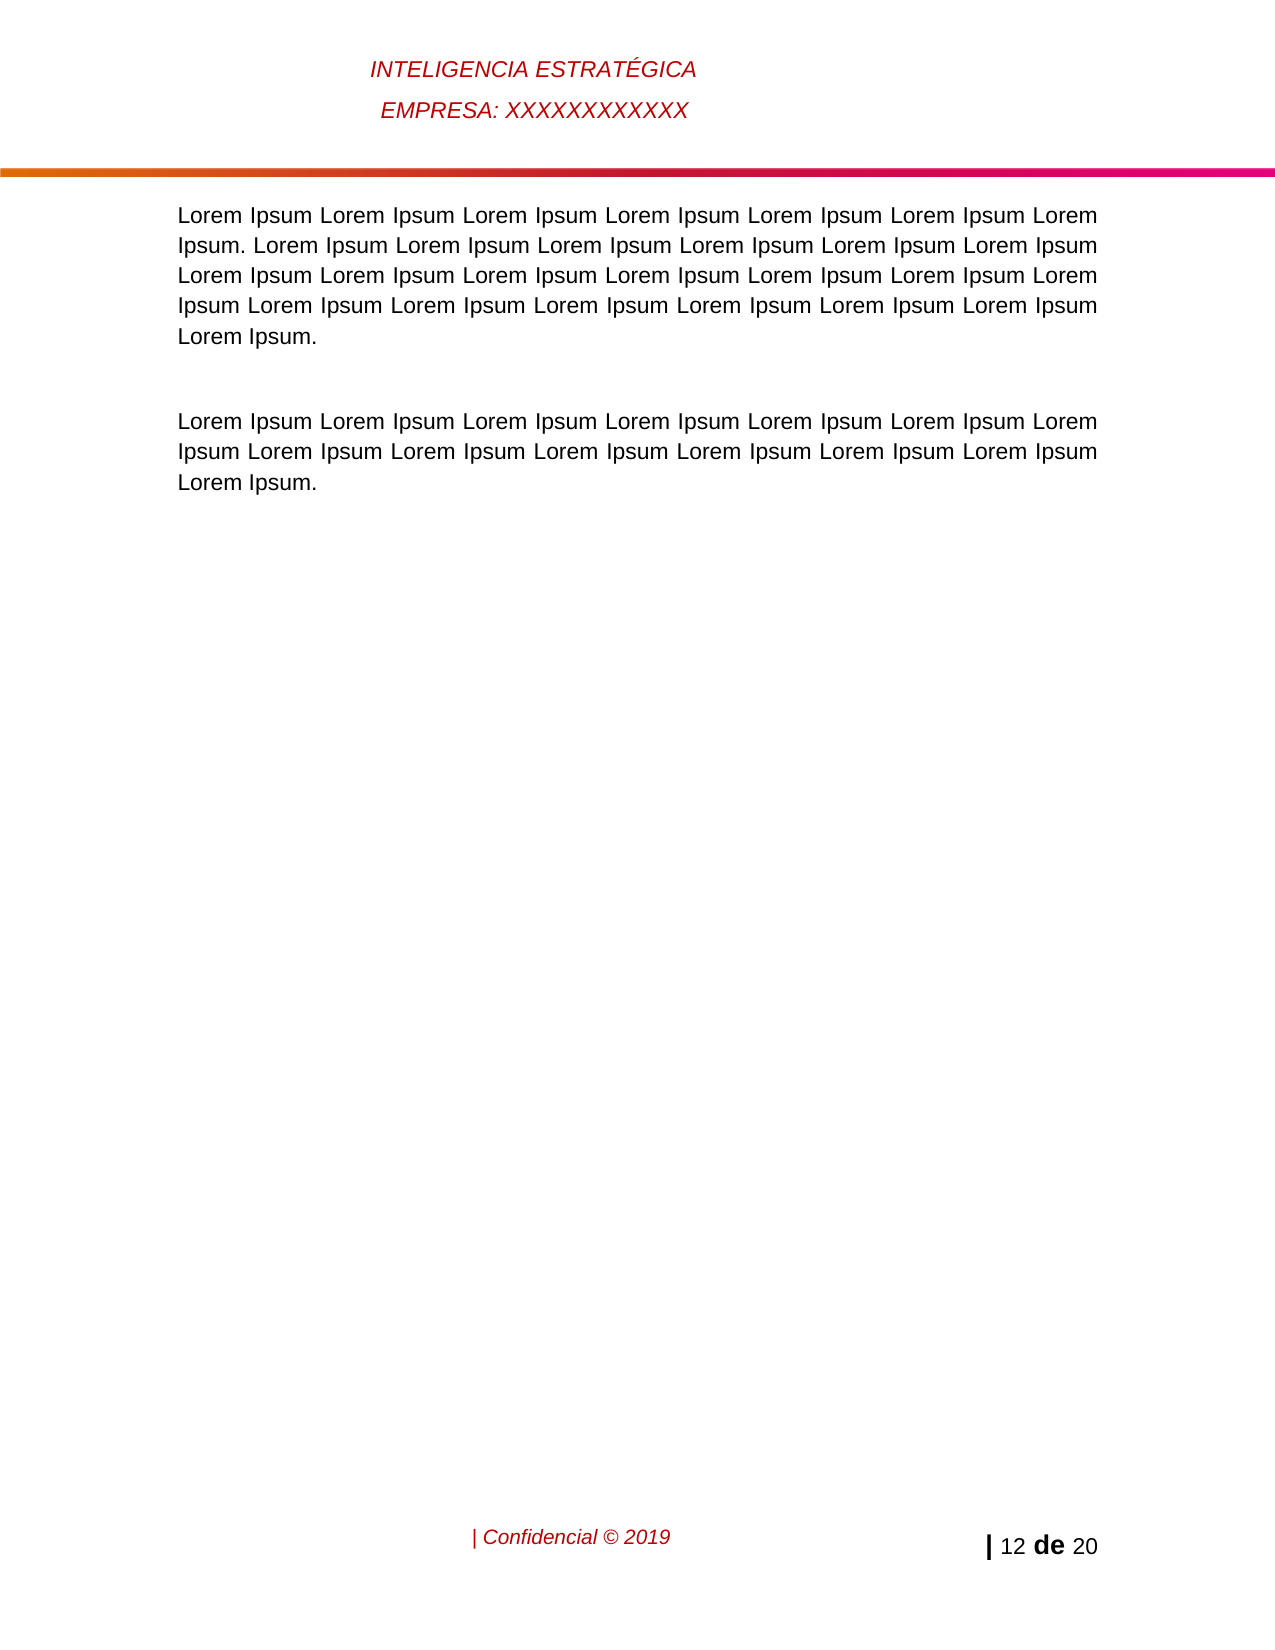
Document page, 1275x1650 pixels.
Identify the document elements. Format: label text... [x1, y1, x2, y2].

picture [0, 168, 1275, 177]
